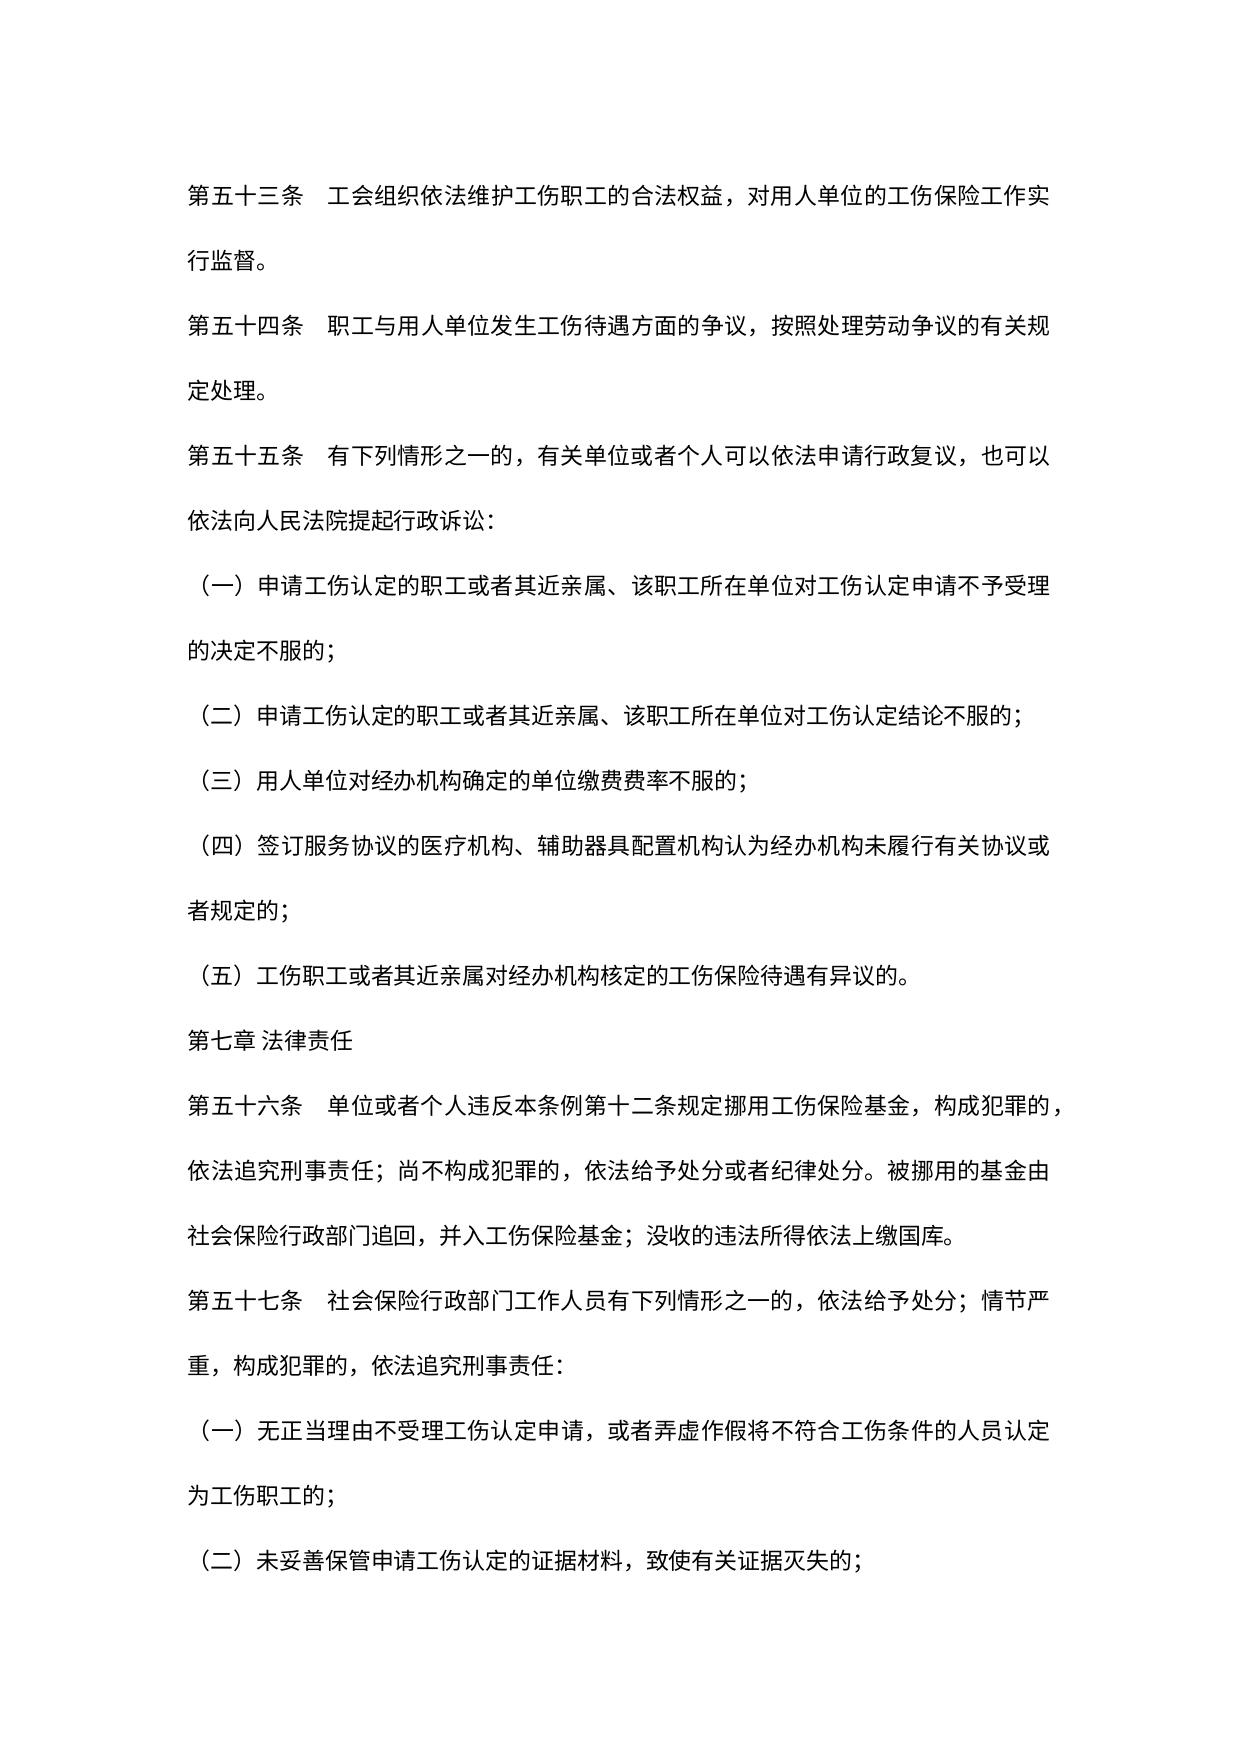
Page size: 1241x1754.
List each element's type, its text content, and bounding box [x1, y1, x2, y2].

text （二）未妥善保管申请工伤认定的证据材料，致使有关证据灭失的； [187, 1527, 1053, 1592]
text （二）申请工伤认定的职工或者其近亲属、该职工所在单位对工伤认定结论不服的； [187, 682, 1053, 747]
text （一）无正当理由不受理工伤认定申请，或者弄虚作假将不符合工伤条件的人员认定为工伤职工的； [187, 1397, 1053, 1527]
text 第五十六条 单位或者个人违反本条例第十二条规定挪用工伤保险基金，构成犯罪的，依法追究刑事责任；尚不构成犯罪的，依法给予处分或者纪律处分。被挪用的基金由社会保险行政部门追回，并入工伤保险基金；没收的违法所得依法上缴国库。 [187, 1072, 1053, 1267]
text 第五十五条 有下列情形之一的，有关单位或者个人可以依法申请行政复议，也可以依法向人民法院提起行政诉讼： [187, 422, 1053, 552]
text 第五十三条 工会组织依法维护工伤职工的合法权益，对用人单位的工伤保险工作实行监督。 [187, 162, 1053, 292]
text 第七章 法律责任 [187, 1007, 1053, 1072]
text （三）用人单位对经办机构确定的单位缴费费率不服的； [187, 747, 1053, 812]
text （一）申请工伤认定的职工或者其近亲属、该职工所在单位对工伤认定申请不予受理的决定不服的； [187, 552, 1053, 682]
text 第五十四条 职工与用人单位发生工伤待遇方面的争议，按照处理劳动争议的有关规定处理。 [187, 292, 1053, 422]
text （四）签订服务协议的医疗机构、辅助器具配置机构认为经办机构未履行有关协议或者规定的； [187, 812, 1053, 942]
text 第五十七条 社会保险行政部门工作人员有下列情形之一的，依法给予处分；情节严重，构成犯罪的，依法追究刑事责任： [187, 1267, 1053, 1397]
text （五）工伤职工或者其近亲属对经办机构核定的工伤保险待遇有异议的。 [187, 942, 1053, 1007]
